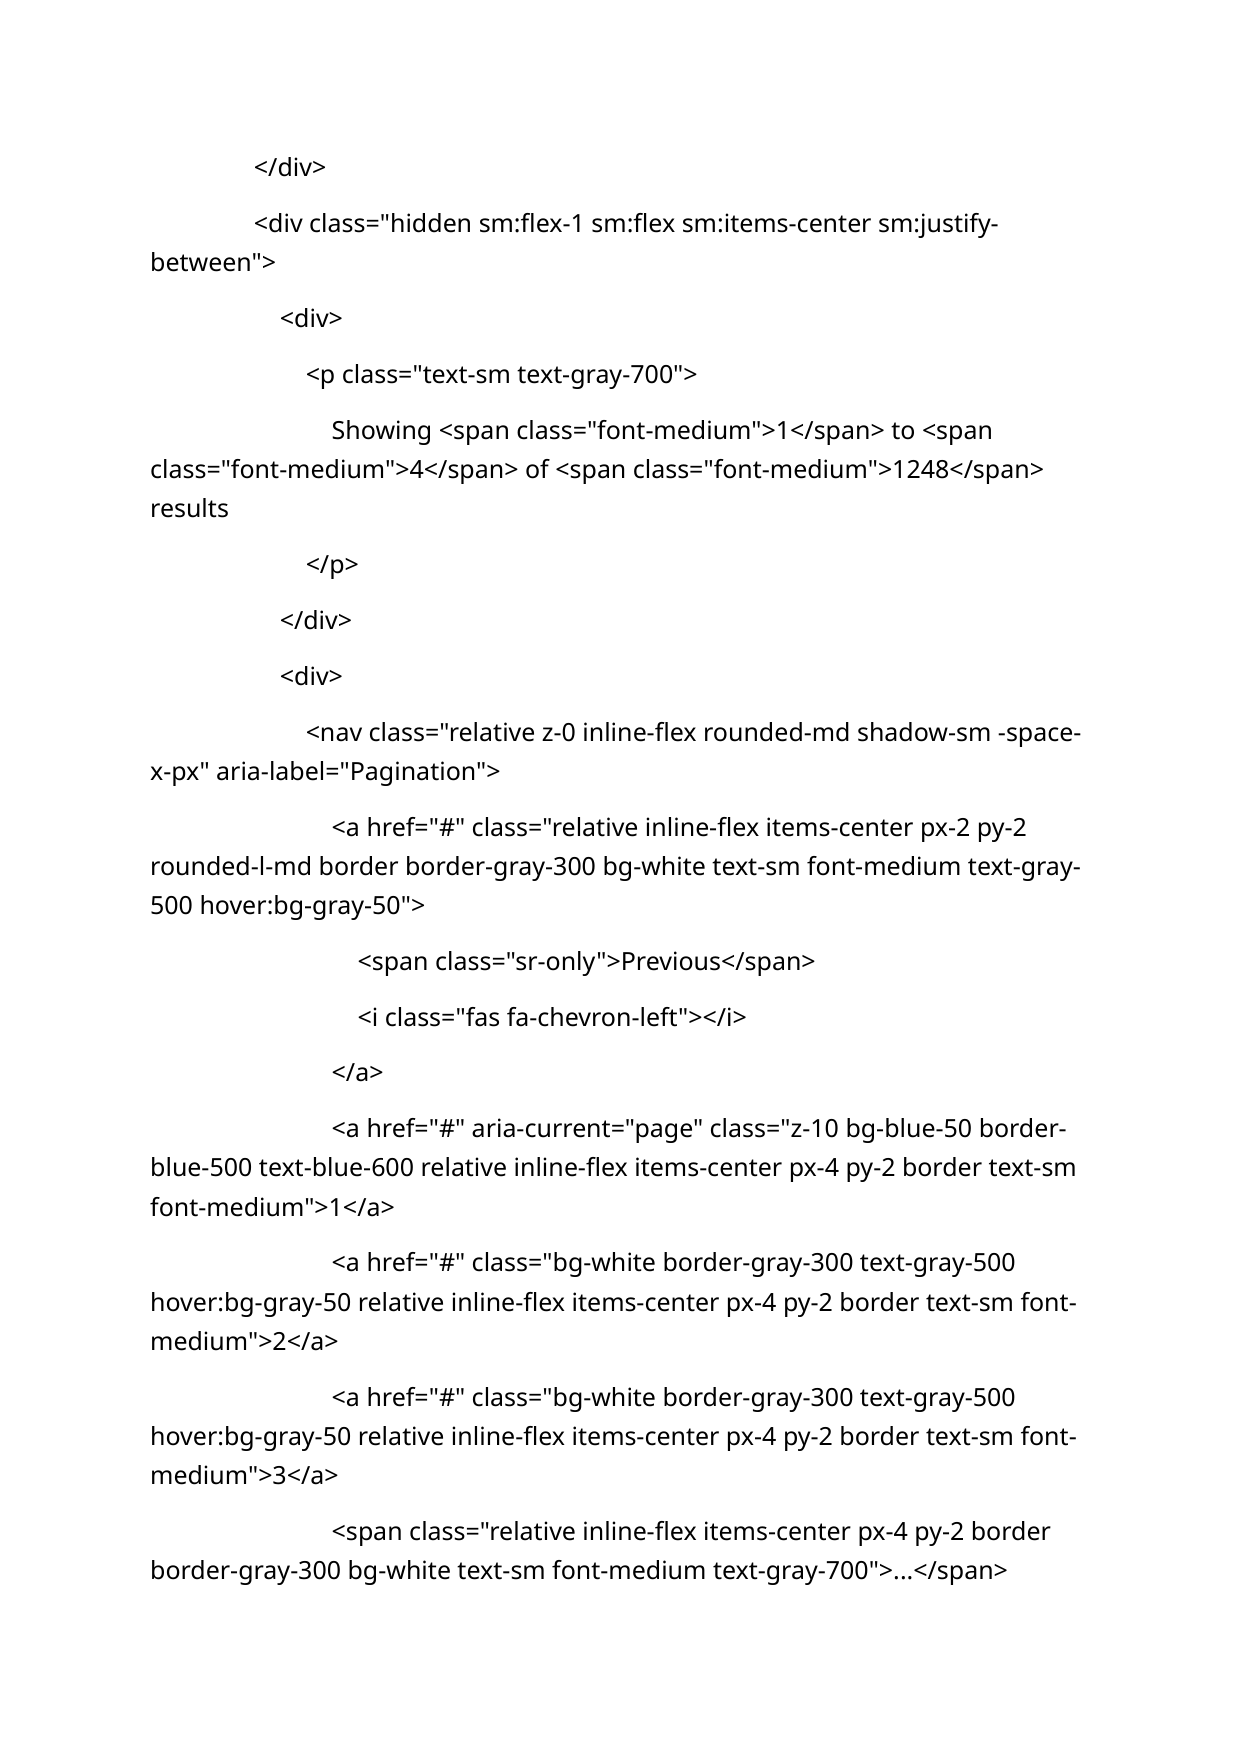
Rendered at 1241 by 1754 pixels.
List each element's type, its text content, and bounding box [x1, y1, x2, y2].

text <span class="sr-only">Previous</span> [150, 943, 1090, 977]
text <nav class="relative z-0 inline-flex rounded-md shadow-sm -space-x-px" aria-label="Pagination"> [150, 714, 1090, 787]
text Showing <span class="font-medium">1</span> to <span class="font-medium">4</span> of <span class="font-medium">1248</span> results [150, 412, 1090, 525]
text <div> [150, 301, 1090, 335]
text <a href="#" class="bg-white border-gray-300 text-gray-500 hover:bg-gray-50 relative inline-flex items-center px-4 py-2 border text-sm font-medium">2</a> [150, 1245, 1090, 1357]
text <span class="relative inline-flex items-center px-4 py-2 border border-gray-300 bg-white text-sm font-medium text-gray-700">...</span> [150, 1513, 1090, 1587]
text <div> [150, 658, 1090, 692]
text <i class="fas fa-chevron-left"></i> [150, 999, 1090, 1033]
text </div> [150, 150, 1090, 184]
text <div class="hidden sm:flex-1 sm:flex sm:items-center sm:justify-between"> [150, 206, 1090, 279]
text </div> [150, 602, 1090, 637]
text </a> [150, 1055, 1090, 1089]
text <p class="text-sm text-gray-700"> [150, 357, 1090, 391]
text <a href="#" aria-current="page" class="z-10 bg-blue-50 border-blue-500 text-blue-600 relative inline-flex items-center px-4 py-2 border text-sm font-medium">1</a> [150, 1111, 1090, 1223]
text <a href="#" class="bg-white border-gray-300 text-gray-500 hover:bg-gray-50 relative inline-flex items-center px-4 py-2 border text-sm font-medium">3</a> [150, 1379, 1090, 1492]
text </p> [150, 547, 1090, 581]
text <a href="#" class="relative inline-flex items-center px-2 py-2 rounded-l-md border border-gray-300 bg-white text-sm font-medium text-gray-500 hover:bg-gray-50"> [150, 809, 1090, 922]
